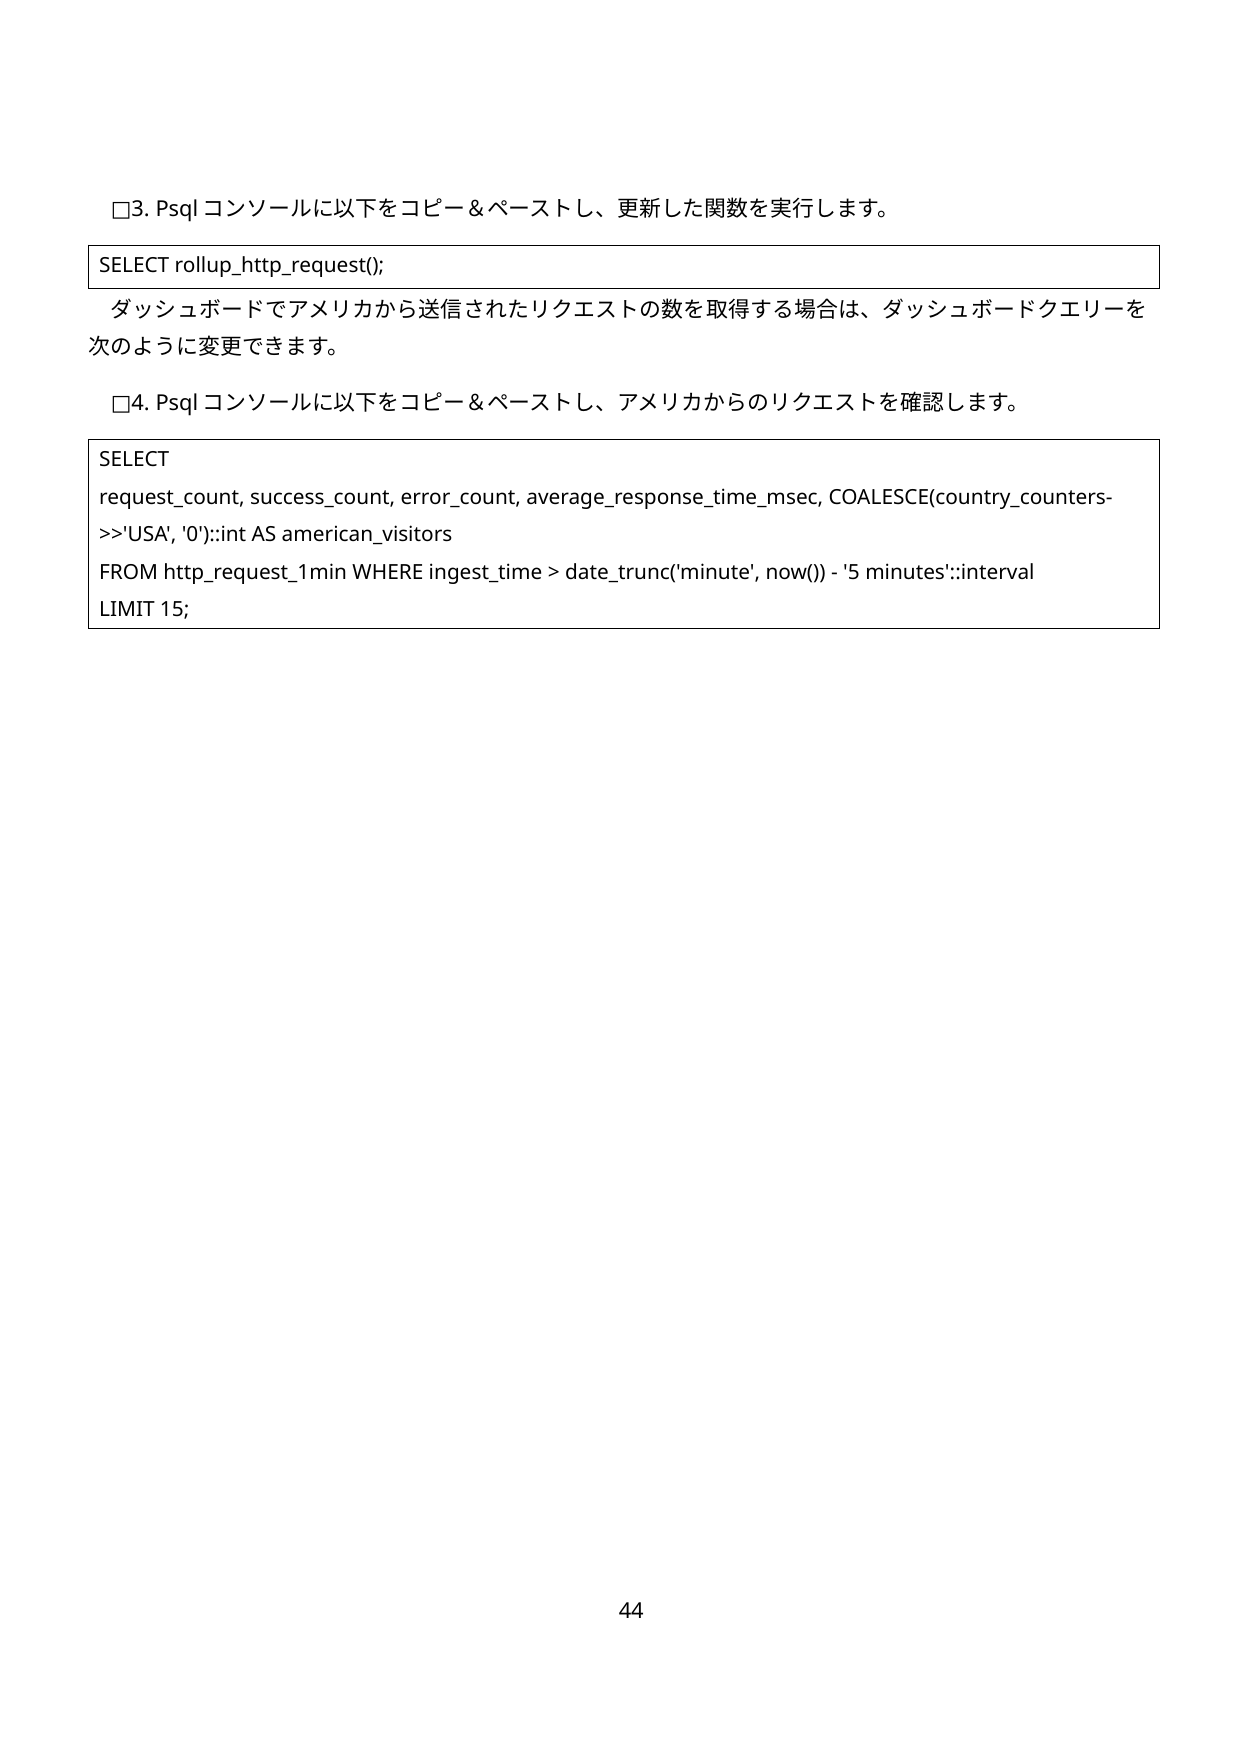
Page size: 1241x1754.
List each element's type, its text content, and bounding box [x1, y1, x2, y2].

text □4. Psqlコンソールに以下をコピー＆ペーストし、アメリカからのリクエストを確認します。 [89, 383, 1152, 420]
text ダッシュボードでアメリカから送信されたリクエストの数を取得する場合は、ダッシュボードクエリーを次のように変更できます。 [89, 289, 1152, 364]
table_header SELECT rollup_http_request(); [89, 246, 1159, 288]
text □3. Psqlコンソールに以下をコピー＆ペーストし、更新した関数を実行します。 [89, 188, 1152, 226]
table_header SELECT request_count, success_count, error_count, average_response_time_msec, COALESCE(country_counters->>'USA', '0')::int AS american_visitors FROM http_request_1min WHERE ingest_time > date_trunc('minute', now()) - '5 minutes'::interval LIMIT 15; [89, 440, 1159, 627]
